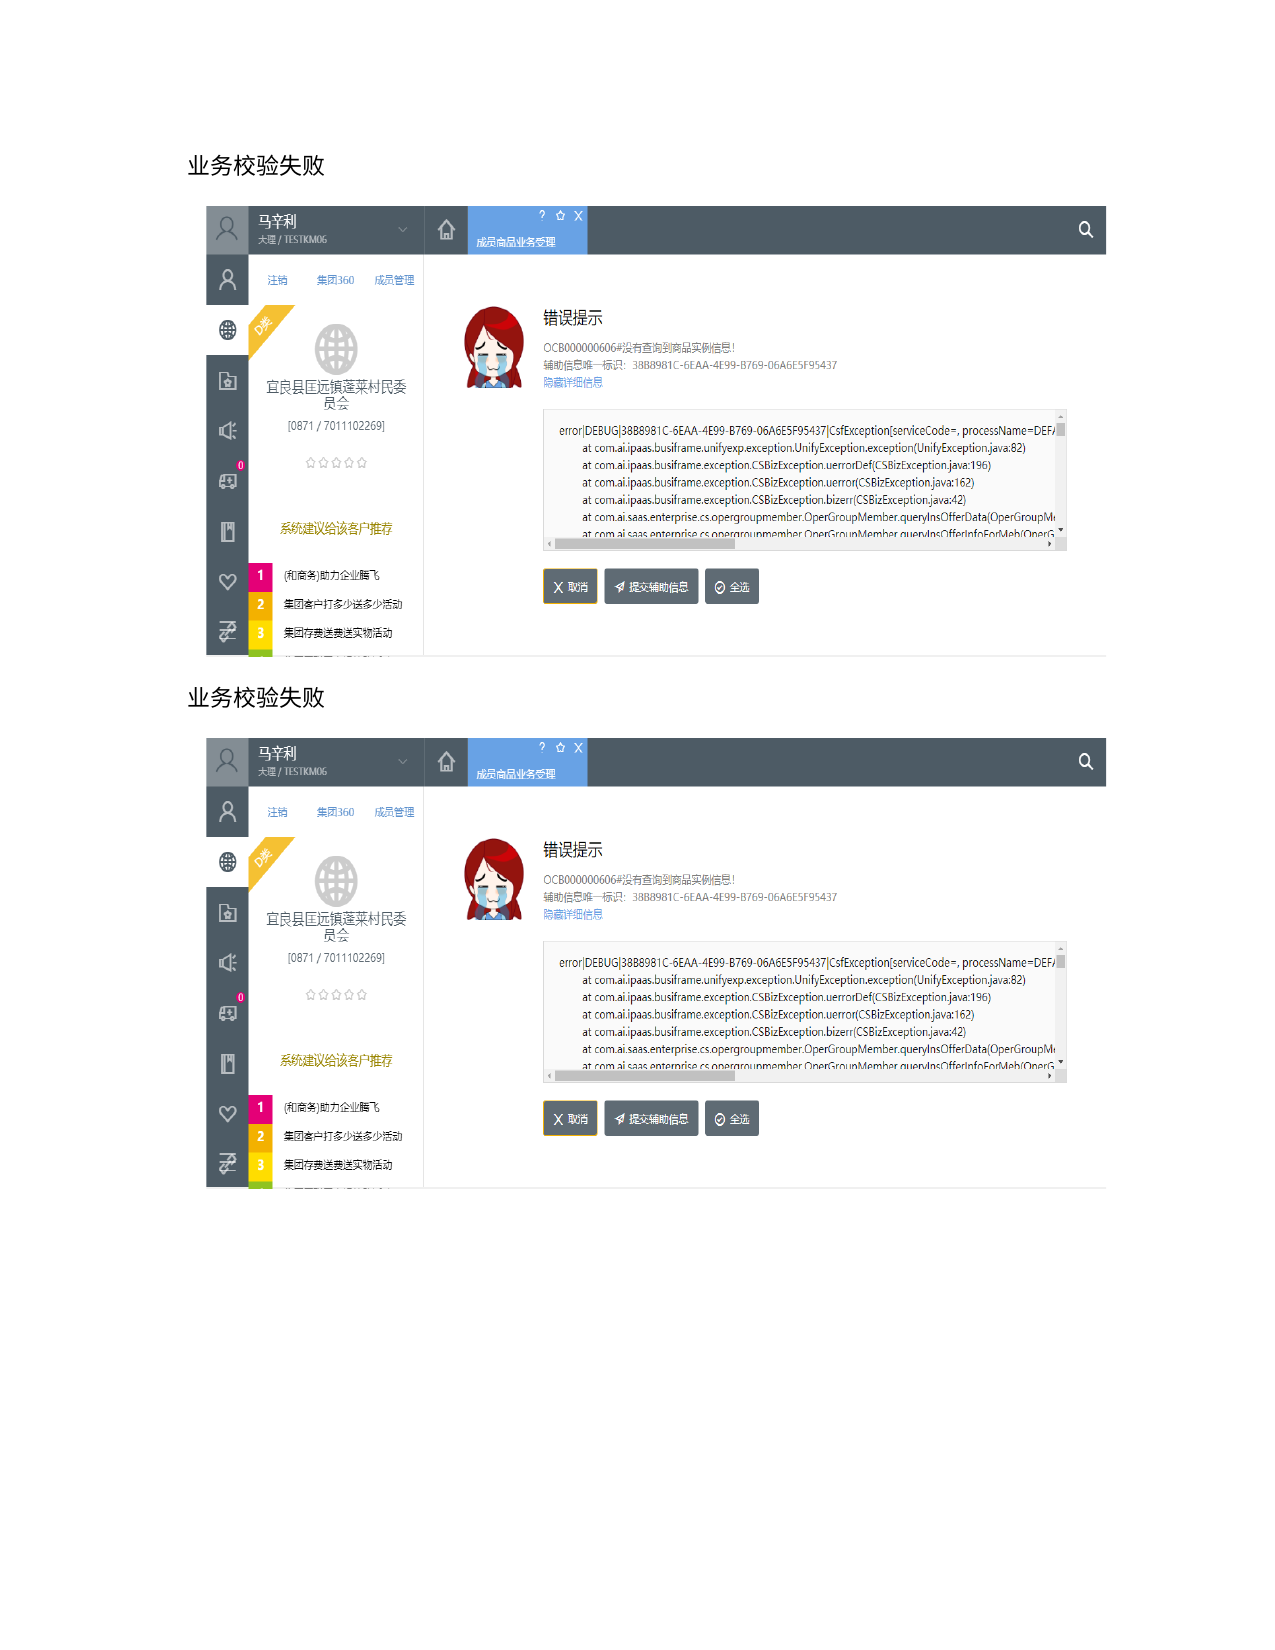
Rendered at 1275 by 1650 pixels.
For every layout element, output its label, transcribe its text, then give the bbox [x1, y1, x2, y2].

picture [206, 206, 1107, 657]
text 业务校验失败 [187, 150, 1087, 181]
text 业务校验失败 [187, 681, 1087, 713]
picture [206, 738, 1107, 1189]
